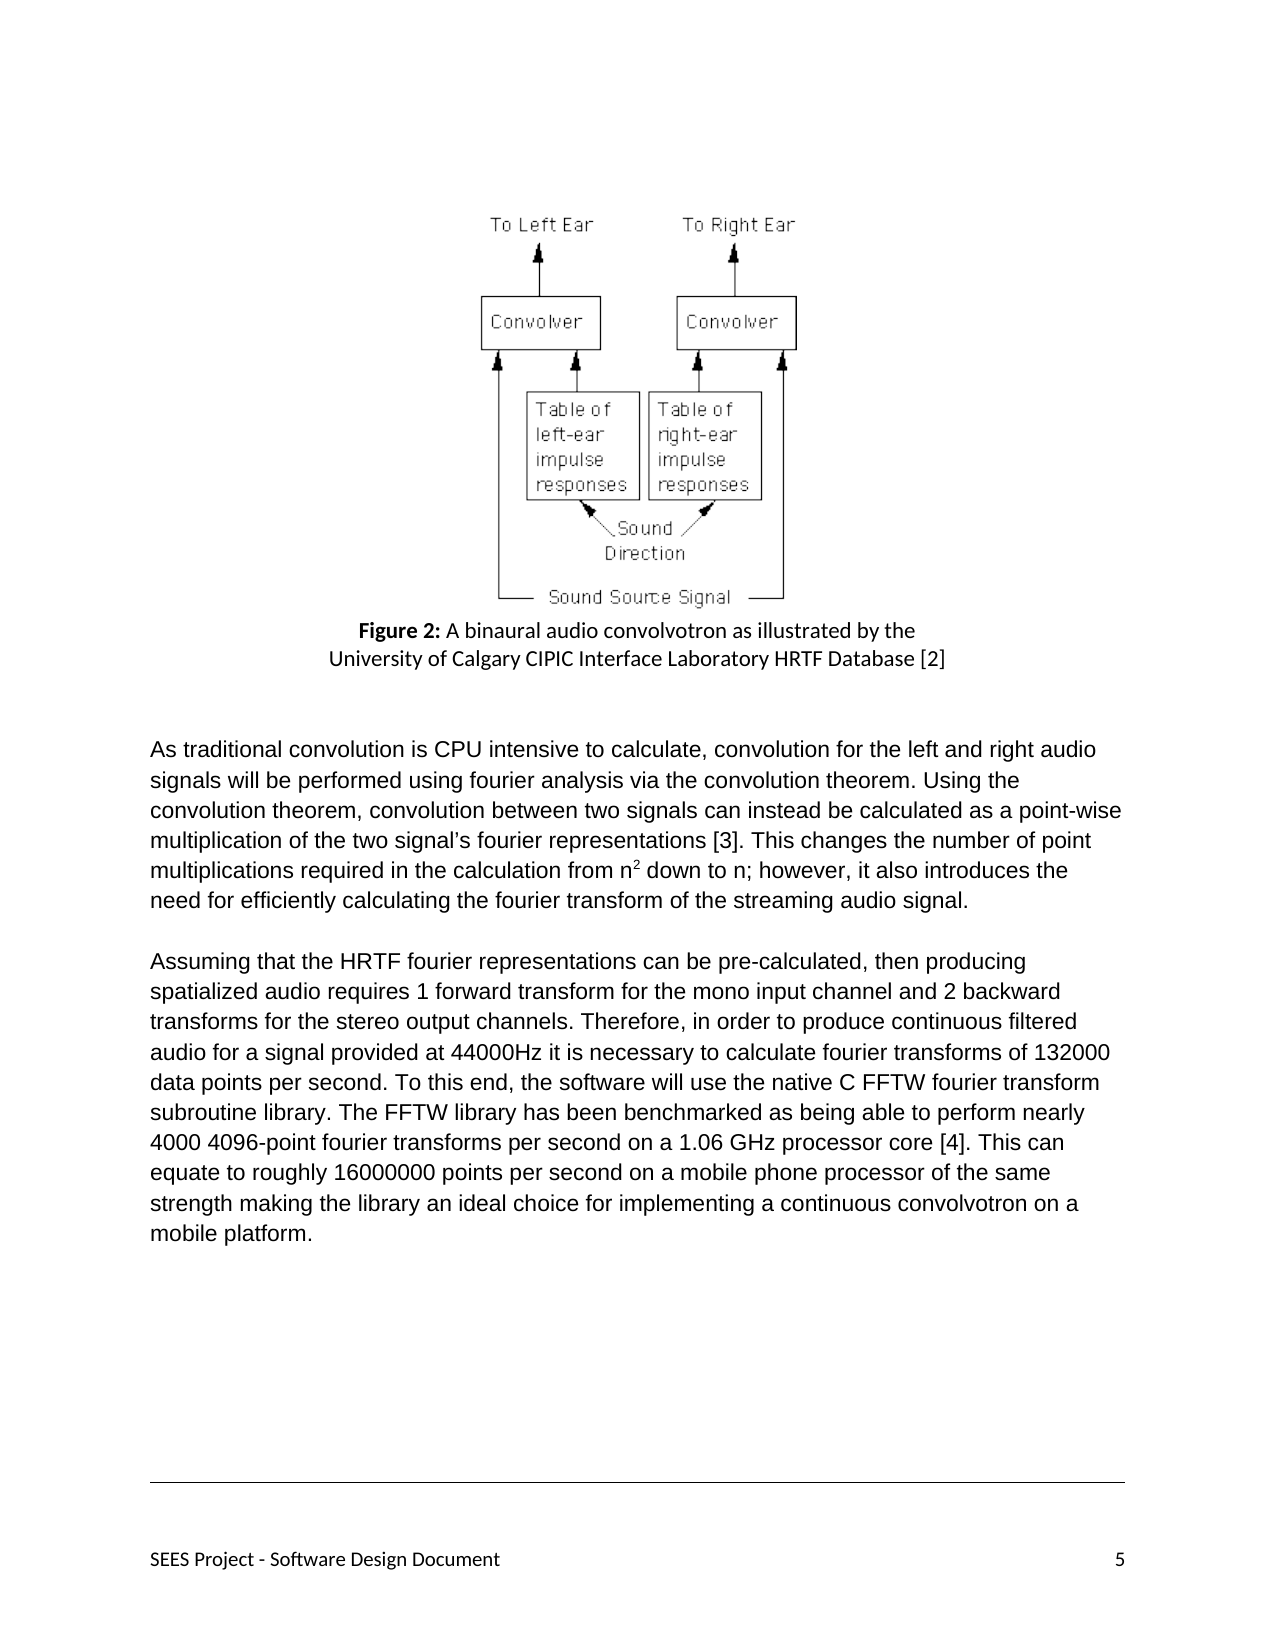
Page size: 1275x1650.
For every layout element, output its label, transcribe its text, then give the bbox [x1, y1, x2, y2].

text Assuming that the HRTF fourier representations can be pre-calculated, then producing spatialized audio requires 1 forward transform for the mono input channel and 2 backward transforms for the stereo output channels. Therefore, in order to produce continuous filtered audio for a signal provided at 44000Hz it is necessary to calculate fourier transforms of 132000 data points per second. To this end, the software will use the native C FFTW fourier transform subroutine library. The FFTW library has been benchmarked as being able to perform nearly 4000 4096-point fourier transforms per second on a 1.06 GHz processor core [4]. This can equate to roughly 16000000 points per second on a mobile phone processor of the same strength making the library an ideal choice for implementing a continuous convolvotron on a mobile platform. [150, 948, 1125, 1246]
picture [478, 210, 797, 612]
text As traditional convolution is CPU intensive to calculate, convolution for the left and right audio signals will be performed using fourier analysis via the convolution theorem. Using the convolution theorem, convolution between two signals can instead be calculated as a point-wise multiplication of the two signal’s fourier representations [3]. This changes the number of point multiplications required in the calculation from n2 down to n; however, it also introduces the need for efficiently calculating the fourier transform of the streaming audio signal. [150, 736, 1125, 914]
text University of Calgary CIPIC Interface Laboratory HRTF Database [2] [150, 644, 1125, 672]
text Figure 2: A binaural audio convolvotron as illustrated by the [150, 616, 1125, 644]
